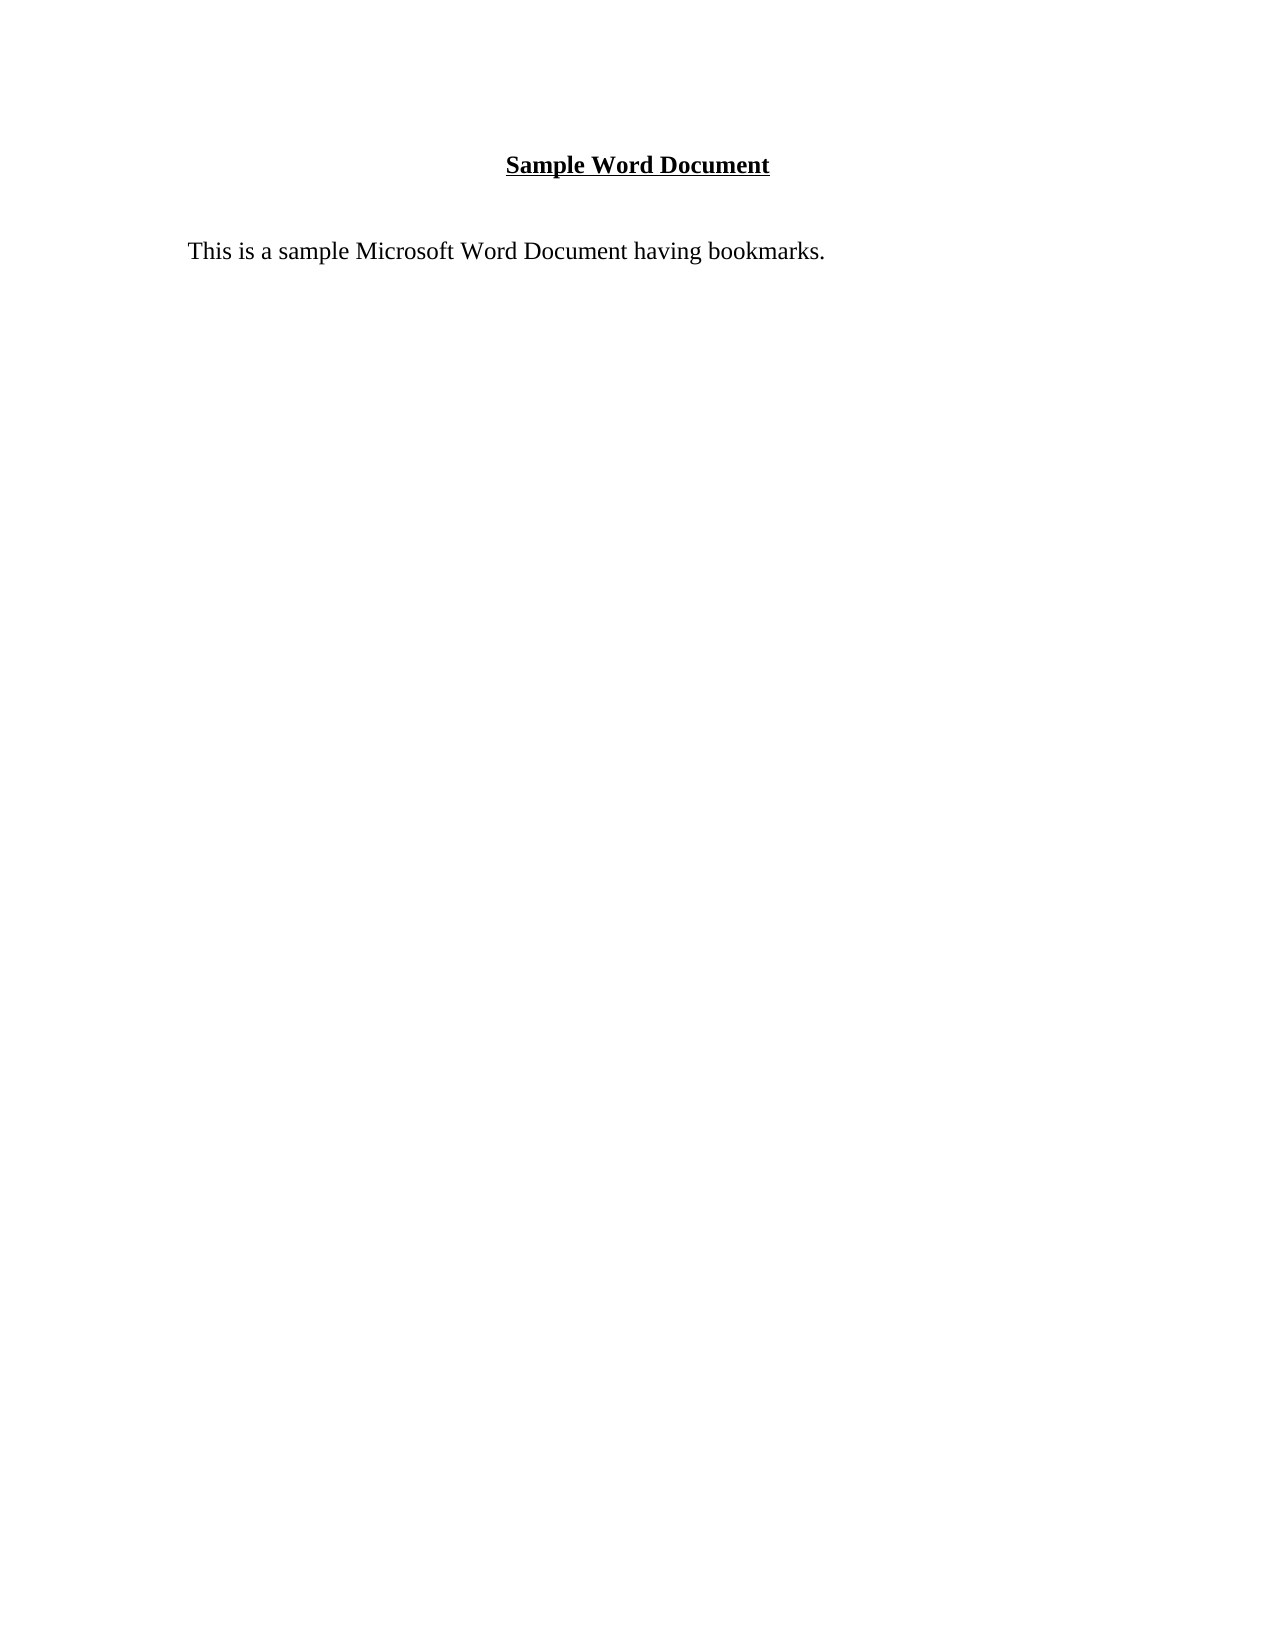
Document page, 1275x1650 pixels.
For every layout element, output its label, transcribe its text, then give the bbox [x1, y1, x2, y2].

title This is a sample Microsoft Word Document having bookmarks. [187, 236, 1087, 265]
title Sample Word Document [187, 150, 1087, 179]
